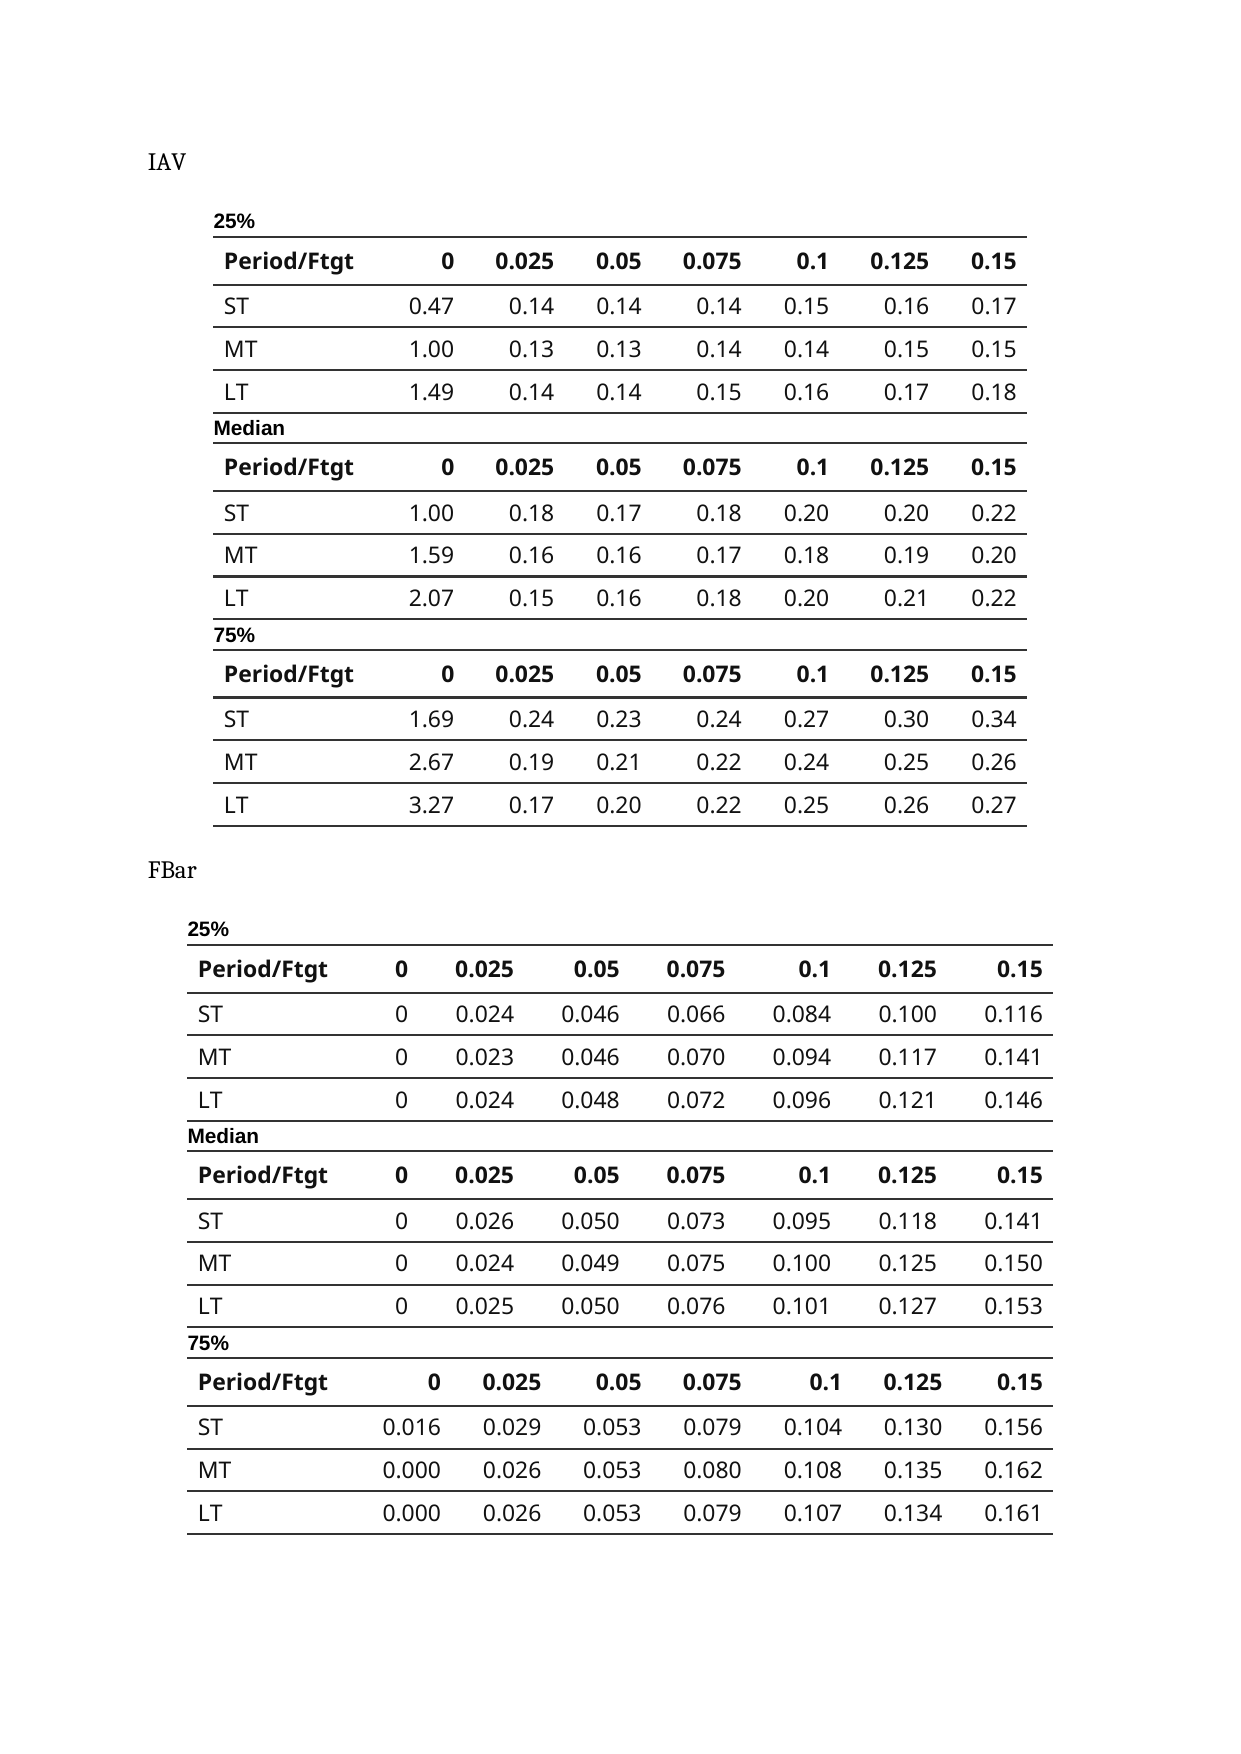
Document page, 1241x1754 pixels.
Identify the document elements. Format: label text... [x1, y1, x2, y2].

table_cell MT [187, 1450, 351, 1490]
table_cell 0 [360, 1200, 418, 1241]
table_cell 0.094 [736, 1036, 841, 1077]
table_cell 0.30 [840, 699, 939, 739]
table_cell 0.026 [418, 1200, 524, 1241]
table_cell 0.20 [752, 492, 839, 532]
table_cell Period/Ftgt [213, 238, 377, 283]
table_cell 0 [360, 1243, 418, 1283]
table_cell 0.15 [947, 1152, 1053, 1198]
table_cell 0.15 [953, 1359, 1053, 1404]
table_cell 0.15 [752, 286, 839, 326]
table_cell 0.22 [652, 784, 752, 825]
table_cell 0.27 [752, 699, 839, 739]
table_cell 0.24 [752, 741, 839, 782]
table_cell MT [187, 1243, 360, 1283]
table_cell 0 [360, 1286, 418, 1326]
table_cell 0 [360, 1079, 418, 1120]
table_cell 0.24 [464, 699, 564, 739]
table_cell 0.18 [652, 578, 752, 618]
table_cell Period/Ftgt [187, 946, 360, 992]
table_cell 0.15 [652, 371, 752, 412]
table_cell 0.025 [418, 1286, 524, 1326]
table_cell 0.080 [652, 1450, 752, 1490]
table_cell 0.125 [841, 1243, 947, 1283]
table_cell 0.17 [940, 286, 1027, 326]
table_cell 0.1 [752, 651, 839, 696]
table_cell 0.1 [752, 444, 839, 490]
table_cell 0.104 [752, 1407, 852, 1447]
table_cell 0.153 [947, 1286, 1053, 1326]
table_cell 0.026 [451, 1450, 551, 1490]
table_cell 0.17 [464, 784, 564, 825]
table_cell 0.15 [947, 946, 1053, 992]
table_cell 0.17 [652, 535, 752, 575]
table_cell 0.18 [652, 492, 752, 532]
table_cell 0.125 [852, 1359, 953, 1404]
table_cell 0.05 [524, 946, 630, 992]
table_cell 0.16 [840, 286, 939, 326]
table_cell 2.67 [377, 741, 464, 782]
table_cell 0.048 [524, 1079, 630, 1120]
table_cell 0.075 [652, 651, 752, 696]
table_cell 0.14 [652, 286, 752, 326]
table_cell 0.141 [947, 1036, 1053, 1077]
table_cell 0.121 [841, 1079, 947, 1120]
table_cell 0.025 [464, 238, 564, 283]
table_cell 1.59 [377, 535, 464, 575]
table_cell 0.023 [418, 1036, 524, 1077]
table_cell 0.15 [840, 328, 939, 369]
table_cell 0.073 [630, 1200, 736, 1241]
table_cell 1.00 [377, 492, 464, 532]
table_cell 0.135 [852, 1450, 953, 1490]
table_cell 3.27 [377, 784, 464, 825]
table_cell 0.15 [940, 328, 1027, 369]
table_cell 0.19 [840, 535, 939, 575]
table_cell 0.18 [464, 492, 564, 532]
table_cell 0.025 [418, 1152, 524, 1198]
table_cell 0 [377, 651, 464, 696]
table_cell 0.079 [652, 1407, 752, 1447]
table_cell 0.20 [940, 535, 1027, 575]
table_cell 0.100 [736, 1243, 841, 1283]
table_cell 0.125 [840, 238, 939, 283]
table_cell MT [213, 741, 377, 782]
table_cell 0.14 [652, 328, 752, 369]
table_cell 0.16 [565, 578, 652, 618]
table_cell 0.1 [752, 1359, 852, 1404]
table_cell 0.118 [841, 1200, 947, 1241]
table_cell 0.156 [953, 1407, 1053, 1447]
table_cell 0.053 [551, 1450, 652, 1490]
table_cell LT [213, 578, 377, 618]
table_cell LT [213, 784, 377, 825]
table_cell 0.161 [953, 1492, 1053, 1533]
table_cell ST [187, 1407, 351, 1447]
table_cell Period/Ftgt [187, 1152, 360, 1198]
table_cell 0.075 [630, 1152, 736, 1198]
table_cell 0.15 [940, 444, 1027, 490]
table_cell MT [213, 535, 377, 575]
table_cell 0.070 [630, 1036, 736, 1077]
table_cell ST [187, 1200, 360, 1241]
table_cell 0.14 [565, 371, 652, 412]
table_cell 0.1 [736, 946, 841, 992]
table_cell 0.18 [752, 535, 839, 575]
table_cell 0.26 [840, 784, 939, 825]
table_cell 0.21 [565, 741, 652, 782]
table_cell 0.25 [752, 784, 839, 825]
table_cell 0.05 [565, 238, 652, 283]
table_cell 0.20 [752, 578, 839, 618]
table_cell 0.024 [418, 1079, 524, 1120]
table_cell 0.14 [464, 371, 564, 412]
table_cell 0.024 [418, 1243, 524, 1283]
table_cell 0.046 [524, 1036, 630, 1077]
table_cell 0.075 [652, 444, 752, 490]
table_cell 0.095 [736, 1200, 841, 1241]
table_header Median [213, 414, 1027, 442]
table_cell 0.072 [630, 1079, 736, 1120]
table_cell 0.05 [524, 1152, 630, 1198]
table_cell 0.14 [464, 286, 564, 326]
table_cell 0.20 [840, 492, 939, 532]
table_cell 0.13 [464, 328, 564, 369]
table_cell 0.026 [451, 1492, 551, 1533]
table_cell 1.49 [377, 371, 464, 412]
table_cell Period/Ftgt [187, 1359, 351, 1404]
table_cell 0.046 [524, 994, 630, 1034]
table_cell 0.029 [451, 1407, 551, 1447]
table_cell Period/Ftgt [213, 651, 377, 696]
table_cell 0.05 [565, 444, 652, 490]
table_cell ST [213, 492, 377, 532]
table_header 75% [213, 620, 1027, 649]
table_cell 0.16 [565, 535, 652, 575]
table_cell 0.075 [630, 946, 736, 992]
table_cell 0.025 [464, 651, 564, 696]
table_cell 0.053 [551, 1492, 652, 1533]
table_cell 0.075 [652, 238, 752, 283]
table_cell 0.34 [940, 699, 1027, 739]
table_cell 0.049 [524, 1243, 630, 1283]
table_cell ST [213, 286, 377, 326]
table_cell ST [187, 994, 360, 1034]
table_cell 0.125 [841, 1152, 947, 1198]
table_cell 0.000 [351, 1450, 451, 1490]
table_cell 0.22 [652, 741, 752, 782]
table_cell 0.076 [630, 1286, 736, 1326]
table_cell 0.15 [940, 651, 1027, 696]
table_cell 0.14 [752, 328, 839, 369]
table_cell MT [187, 1036, 360, 1077]
table_cell 0.14 [565, 286, 652, 326]
table_cell 0.075 [630, 1243, 736, 1283]
table_cell 0.025 [451, 1359, 551, 1404]
table_cell 0.127 [841, 1286, 947, 1326]
table_cell 0.146 [947, 1079, 1053, 1120]
table_cell 0 [377, 444, 464, 490]
table_cell 0.016 [351, 1407, 451, 1447]
table_cell 0.053 [551, 1407, 652, 1447]
table_cell 1.69 [377, 699, 464, 739]
table_cell 0.22 [940, 578, 1027, 618]
table_cell 1.00 [377, 328, 464, 369]
table_cell 0.100 [841, 994, 947, 1034]
table_cell 0.116 [947, 994, 1053, 1034]
table_cell LT [213, 371, 377, 412]
table_cell 0.16 [752, 371, 839, 412]
text IAV [148, 148, 1093, 176]
table_cell 0.150 [947, 1243, 1053, 1283]
table_cell 0 [360, 994, 418, 1034]
table_cell 0 [360, 1036, 418, 1077]
table_cell 0.125 [841, 946, 947, 992]
table_header 25% [213, 205, 1027, 236]
table_cell 0.22 [940, 492, 1027, 532]
table_header 25% [187, 913, 1053, 944]
table_cell 0.1 [736, 1152, 841, 1198]
table_cell 0.05 [551, 1359, 652, 1404]
table_cell 0.26 [940, 741, 1027, 782]
table_cell 0.075 [652, 1359, 752, 1404]
table_cell 0.47 [377, 286, 464, 326]
table_cell ST [213, 699, 377, 739]
table_cell 0.21 [840, 578, 939, 618]
table_header Median [187, 1122, 1053, 1150]
table_cell 0.107 [752, 1492, 852, 1533]
table_cell 0.15 [464, 578, 564, 618]
table_cell 0.050 [524, 1286, 630, 1326]
table_cell 0.101 [736, 1286, 841, 1326]
table_cell 0.025 [418, 946, 524, 992]
table_cell 0.25 [840, 741, 939, 782]
table_cell 0.18 [940, 371, 1027, 412]
table_cell 0 [360, 1152, 418, 1198]
table_cell LT [187, 1492, 351, 1533]
table_cell 0.066 [630, 994, 736, 1034]
table_cell 2.07 [377, 578, 464, 618]
table_cell 0 [377, 238, 464, 283]
table_cell 0.130 [852, 1407, 953, 1447]
table_cell 0.084 [736, 994, 841, 1034]
table_cell 0.162 [953, 1450, 1053, 1490]
table_cell 0.24 [652, 699, 752, 739]
table_cell LT [187, 1079, 360, 1120]
table_cell 0.23 [565, 699, 652, 739]
table_cell 0.13 [565, 328, 652, 369]
table_cell 0.050 [524, 1200, 630, 1241]
table_cell 0.025 [464, 444, 564, 490]
table_cell 0.19 [464, 741, 564, 782]
table_cell 0.141 [947, 1200, 1053, 1241]
table_cell 0 [360, 946, 418, 992]
table_cell 0.117 [841, 1036, 947, 1077]
table_cell 0 [351, 1359, 451, 1404]
table_cell 0.17 [565, 492, 652, 532]
table_cell 0.108 [752, 1450, 852, 1490]
table_cell 0.125 [840, 444, 939, 490]
table_cell 0.16 [464, 535, 564, 575]
text FBar [148, 856, 1093, 884]
table_cell 0.15 [940, 238, 1027, 283]
table_cell 0.000 [351, 1492, 451, 1533]
table_cell Period/Ftgt [213, 444, 377, 490]
table_cell 0.125 [840, 651, 939, 696]
table_cell 0.079 [652, 1492, 752, 1533]
table_cell 0.1 [752, 238, 839, 283]
table_cell 0.096 [736, 1079, 841, 1120]
table_cell MT [213, 328, 377, 369]
table_cell 0.134 [852, 1492, 953, 1533]
table_cell 0.05 [565, 651, 652, 696]
table_cell 0.20 [565, 784, 652, 825]
table_cell 0.024 [418, 994, 524, 1034]
table_header 75% [187, 1328, 1053, 1357]
table_cell 0.17 [840, 371, 939, 412]
table_cell 0.27 [940, 784, 1027, 825]
table_cell LT [187, 1286, 360, 1326]
